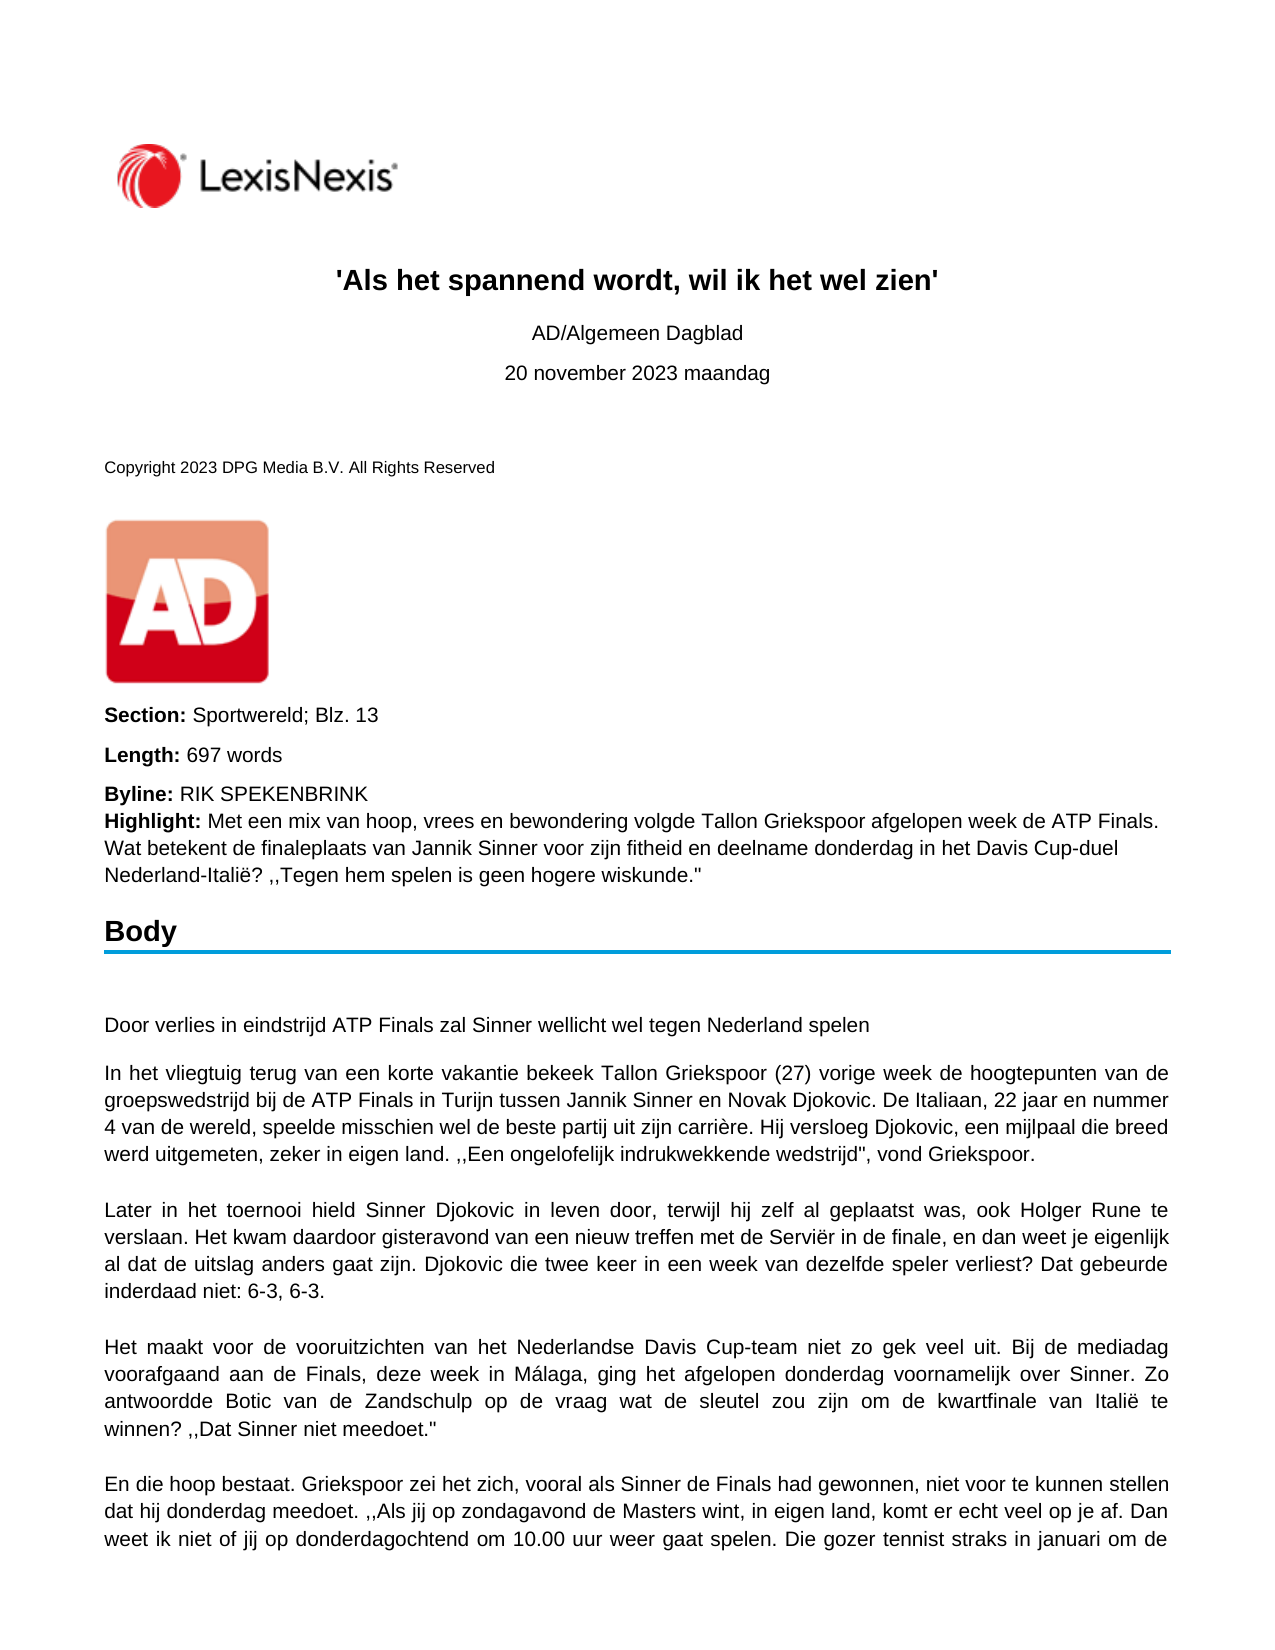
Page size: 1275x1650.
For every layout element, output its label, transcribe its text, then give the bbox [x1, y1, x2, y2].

text Length: 697 words [104, 739, 1171, 766]
subtitle 'Als het spannend wordt, wil ik het wel zien' [104, 261, 1171, 297]
text Section: Sportwereld; Blz. 13 [104, 700, 1171, 727]
text Highlight: Met een mix van hoop, vrees en bewondering volgde Tallon Griekspoor afgelopen week de ATP Finals. Wat betekent de finaleplaats van Jannik Sinner voor zijn fitheid en deelname donderdag in het Davis Cup-duel Nederland-Italië? ,,Tegen hem spelen is geen hogere wiskunde." [104, 806, 1171, 887]
picture [104, 144, 412, 208]
text AD/Algemeen Dagblad [104, 318, 1171, 345]
text Door verlies in eindstrijd ATP Finals zal Sinner wellicht wel tegen Nederland spelen [104, 1010, 1171, 1037]
text Copyright 2023 DPG Media B.V. All Rights Reserved [104, 426, 1171, 477]
text In het vliegtuig terug van een korte vakantie bekeek Tallon Griekspoor (27) vorige week de hoogtepunten van de groepswedstrijd bij de ATP Finals in Turijn tussen Jannik Sinner en Novak Djokovic. De Italiaan, 22 jaar en nummer 4 van de wereld, speelde misschien wel de beste partij uit zijn carrière. Hij versloeg Djokovic, een mijlpaal die breed werd uitgemeten, zeker in eigen land. ,,Een ongelofelijk indrukwekkende wedstrijd", vond Griekspoor. [104, 1058, 1171, 1166]
text 20 november 2023 maandag [104, 357, 1171, 384]
text Body [104, 912, 1171, 948]
text Later in het toernooi hield Sinner Djokovic in leven door, terwijl hij zelf al geplaatst was, ook Holger Rune te verslaan. Het kwam daardoor gisteravond van een nieuw treffen met de Serviër in de finale, en dan weet je eigenlijk al dat de uitslag anders gaat zijn. Djokovic die twee keer in een week van dezelfde speler verliest? Dat gebeurde inderdaad niet: 6-3, 6-3. [104, 1195, 1171, 1303]
text Byline: RIK SPEKENBRINK [104, 779, 1171, 806]
text Het maakt voor de vooruitzichten van het Nederlandse Davis Cup-team niet zo gek veel uit. Bij de mediadag voorafgaand aan de Finals, deze week in Málaga, ging het afgelopen donderdag voornamelijk over Sinner. Zo antwoordde Botic van de Zandschulp op de vraag wat de sleutel zou zijn om de kwartfinale van Italië te winnen? ,,Dat Sinner niet meedoet." [104, 1332, 1171, 1440]
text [104, 1469, 1171, 1550]
